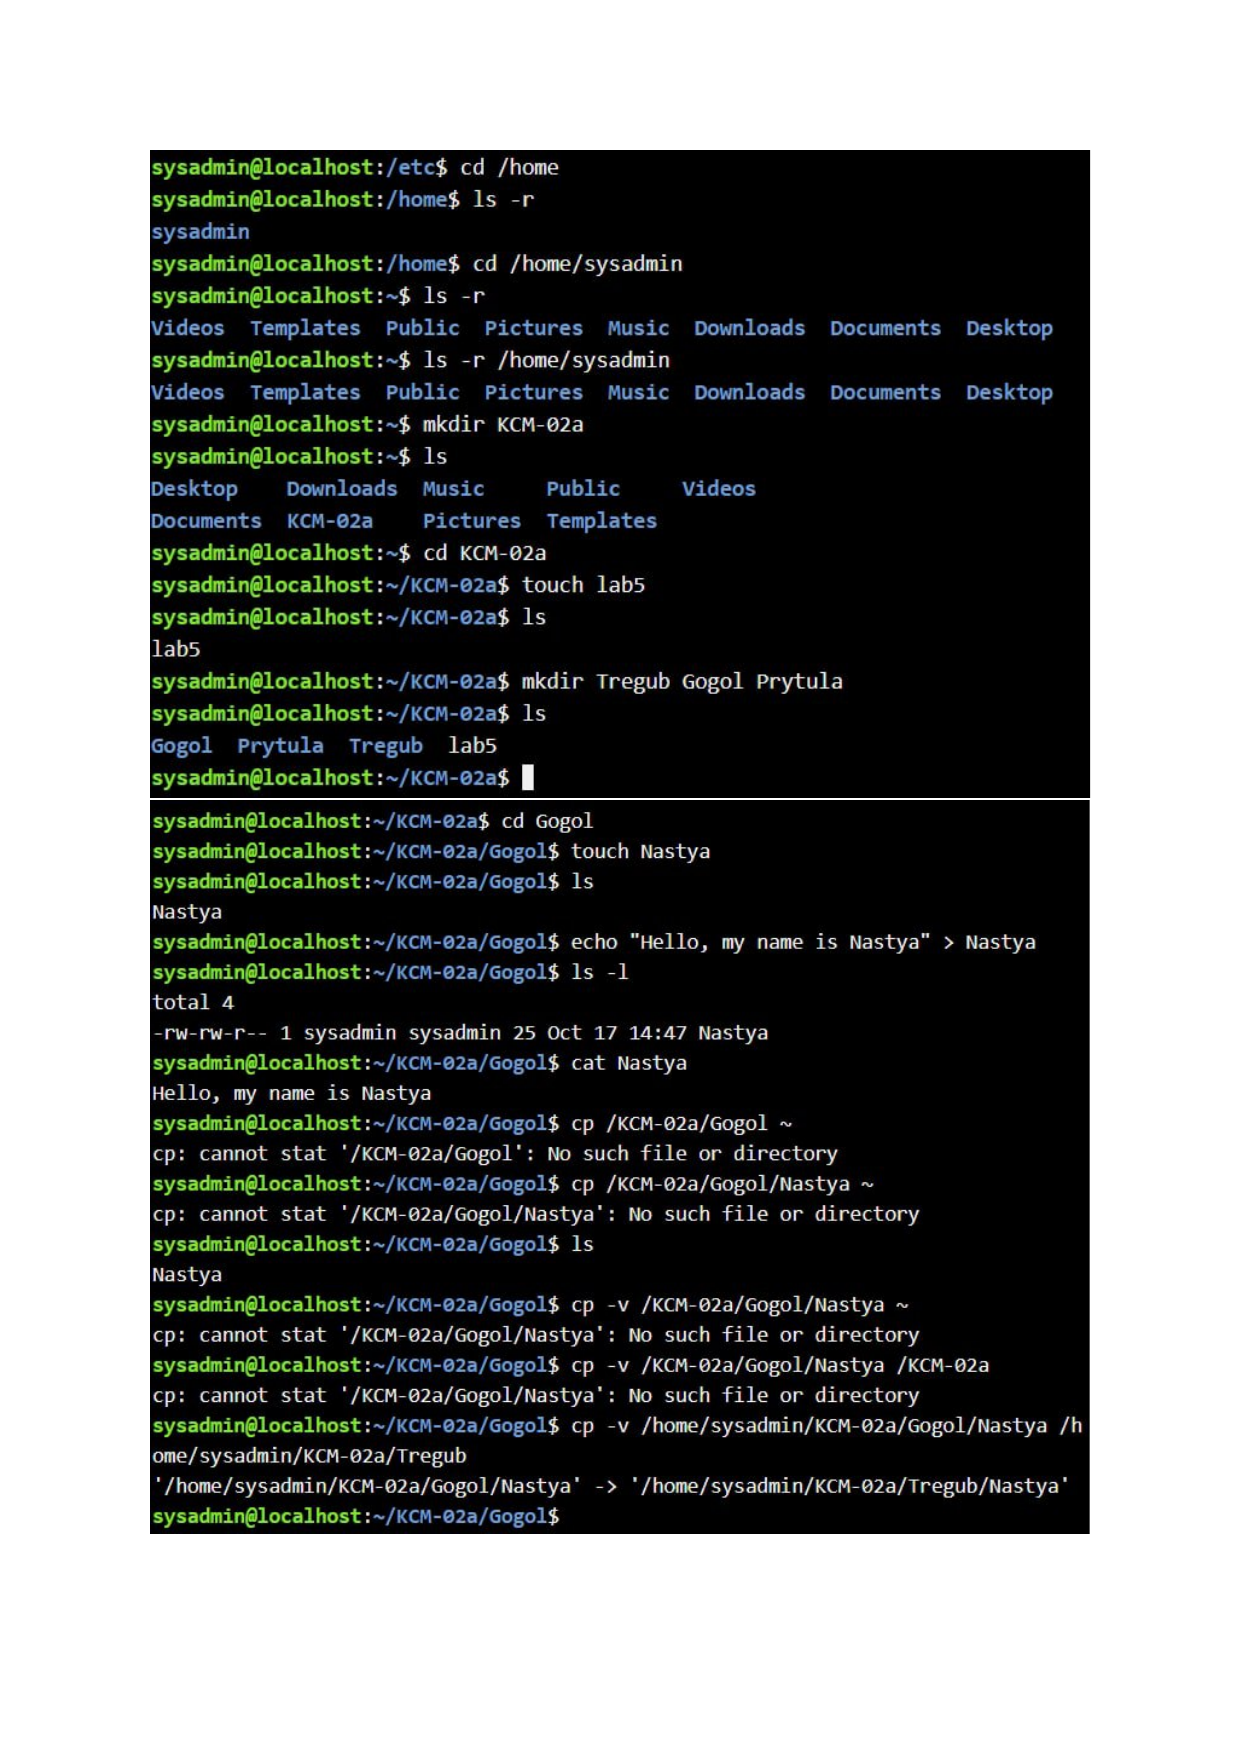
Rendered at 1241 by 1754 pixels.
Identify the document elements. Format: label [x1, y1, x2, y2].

picture [150, 150, 1091, 798]
picture [150, 800, 1091, 1534]
